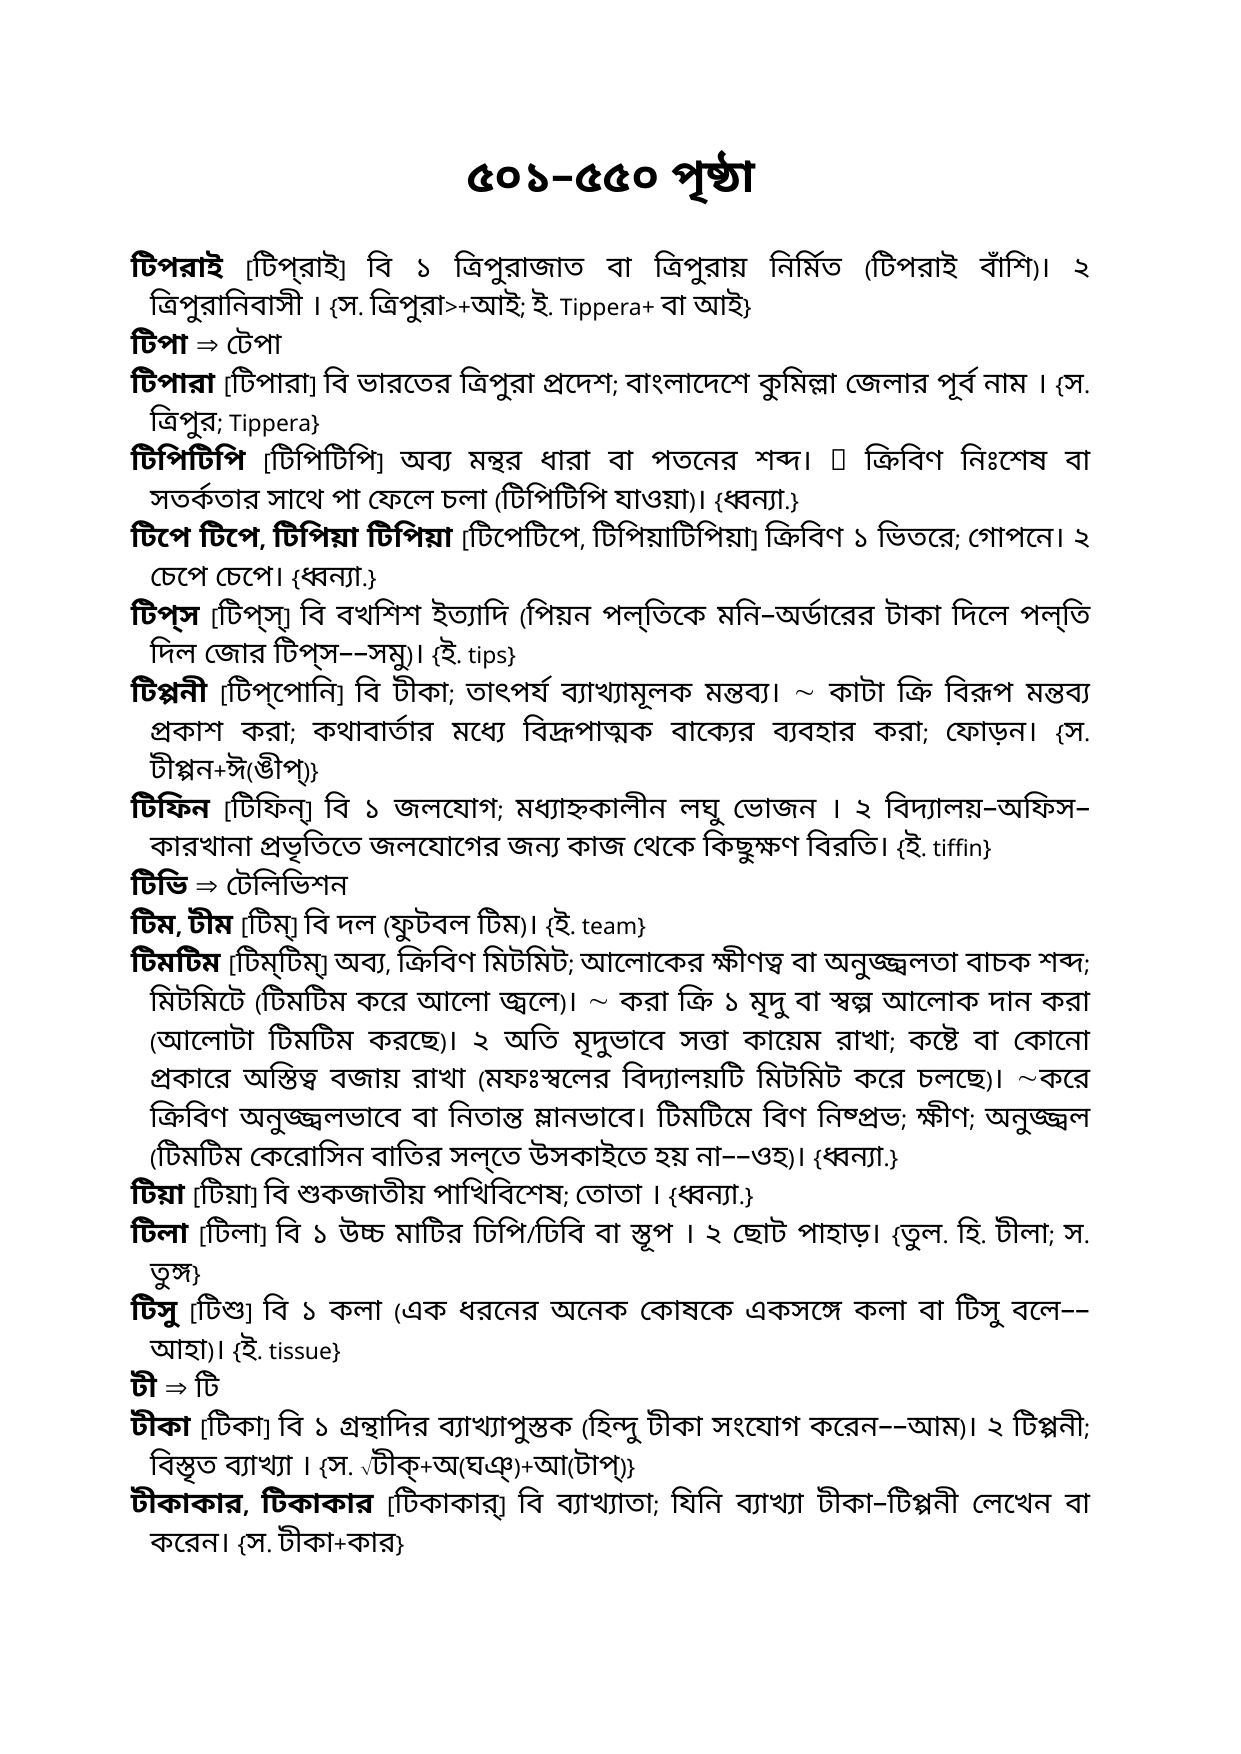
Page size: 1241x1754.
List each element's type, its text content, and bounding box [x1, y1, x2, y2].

text টীকাকার, টিকাকার [টিকাকার্‌] বি ব্যাখ্যাতা; যিনি ব্যাখ্যা টীকা–টিপ্পনী লেখেন বা করেন। {স. টীকা+কার} [131, 1487, 1090, 1564]
text টিপে টিপে, টিপিয়া টিপিয়া [টিপেটিপে, টিপিয়াটিপিয়া] ক্রিবিণ ১ ভিতরে; গোপনে। ২ চেপে চেপে। {ধ্বন্যা.} [131, 521, 1090, 598]
text টিভি টেলিভিশন [131, 869, 1090, 907]
text টীকা [টিকা] বি ১ গ্রন্থাদির ব্যাখ্যাপুস্তক (হিন্দু টীকা সংযোগ করেন––আম)। ২ টিপ্পনী; বিস্তৃত ব্যাখ্যা । {স. টীক্‌+অ(ঘঞ্‌)+আ(টাপ্‌)} [131, 1410, 1090, 1487]
text টিপ্‌স [টিপ্‌স্‌] বি বখশিশ ইত্যাদি (পিয়ন পল্‌তিকে মনি–অর্ডারের টাকা দিলে পল্‌তি দিল জোর টিপ্‌স––সমু)। {ই. tips} [131, 598, 1090, 676]
text টিয়া [টিয়া] বি শুকজাতীয় পাখিবিশেষ; তোতা । {ধ্বন্যা.} [131, 1178, 1090, 1217]
text টিপারা [টিপারা] বি ভারতের ত্রিপুরা প্রদেশ; বাংলাদেশে কুমিল্লা জেলার পূর্ব নাম । {স. ত্রিপুর; Tippera} [131, 366, 1090, 444]
text টিপরাই [টিপ্‌রাই] বি ১ ত্রিপুরাজাত বা ত্রিপুরায় নির্মিত (টিপরাই বাঁশি)। ২ ত্রিপুরানিবাসী । {স. ত্রিপুরা>+আই; ই. Tippera+ বা আই} [131, 250, 1090, 328]
text টিফিন [টিফিন্‌] বি ১ জলযোগ; মধ্যাহ্নকালীন লঘু ভোজন । ২ বিদ্যালয়–অফিস–কারখানা প্রভৃতিতে জলযোগের জন্য কাজ থেকে কিছুক্ষণ বিরতি। {ই. tiffin} [131, 791, 1090, 869]
text টিপা টেপা [131, 328, 1090, 366]
text ৫০১–৫৫০ পৃষ্ঠা [131, 150, 1090, 211]
text টিম, টীম [টিম্‌] বি দল (ফুটবল টিম)। {ই. team} [131, 907, 1090, 946]
text টিপিটিপি [টিপিটিপি] অব্য মন্থর ধারা বা পতনের শব্দ। ক্রিবিণ নিঃশেষ বা সতর্কতার সাথে পা ফেলে চলা (টিপিটিপি যাওয়া)। {ধ্বন্যা.} [131, 444, 1090, 521]
text টী টি [131, 1371, 1090, 1410]
text টিসু [টিশু] বি ১ কলা (এক ধরনের অনেক কোষকে একসঙ্গে কলা বা টিসু বলে––আহা)। {ই. tissue} [131, 1294, 1090, 1371]
text টিপ্পনী [টিপ্‌পোনি] বি টীকা; তাৎপর্য ব্যাখ্যামূলক মন্তব্য। কাটা ক্রি বিরূপ মন্তব্য প্রকাশ করা; কথাবার্তার মধ্যে বিদ্রূপাত্মক বাক্যের ব্যবহার করা; ফোড়ন। {স. টীপ্পন+ঈ(ঙীপ্‌)} [131, 676, 1090, 791]
text টিমটিম [টিম্‌টিম্‌] অব্য, ক্রিবিণ মিটমিট; আলোকের ক্ষীণত্ব বা অনুজ্জ্বলতা বাচক শব্দ; মিটমিটে (টিমটিম করে আলো জ্বলে)। করা ক্রি ১ মৃদু বা স্বল্প আলোক দান করা (আলোটা টিমটিম করছে)। ২ অতি মৃদুভাবে সত্তা কায়েম রাখা; কষ্টে বা কোনো প্রকারে অস্তিত্ব বজায় রাখা (মফঃস্বলের বিদ্যালয়টি মিটমিট করে চলছে)। করে ক্রিবিণ অনুজ্জ্বলভাবে বা নিতান্ত ম্লানভাবে। টিমটিমে বিণ নিষ্প্রভ; ক্ষীণ; অনুজ্জ্বল (টিমটিম কেরোসিন বাতির সল্‌তে উসকাইতে হয় না––ওহ)। {ধ্বন্যা.} [131, 946, 1090, 1178]
text টিলা [টিলা] বি ১ উচ্চ মাটির ঢিপি/ঢিবি বা স্তূপ । ২ ছোট পাহাড়। {তুল. হি. টীলা; স. তুঙ্গ} [131, 1217, 1090, 1294]
